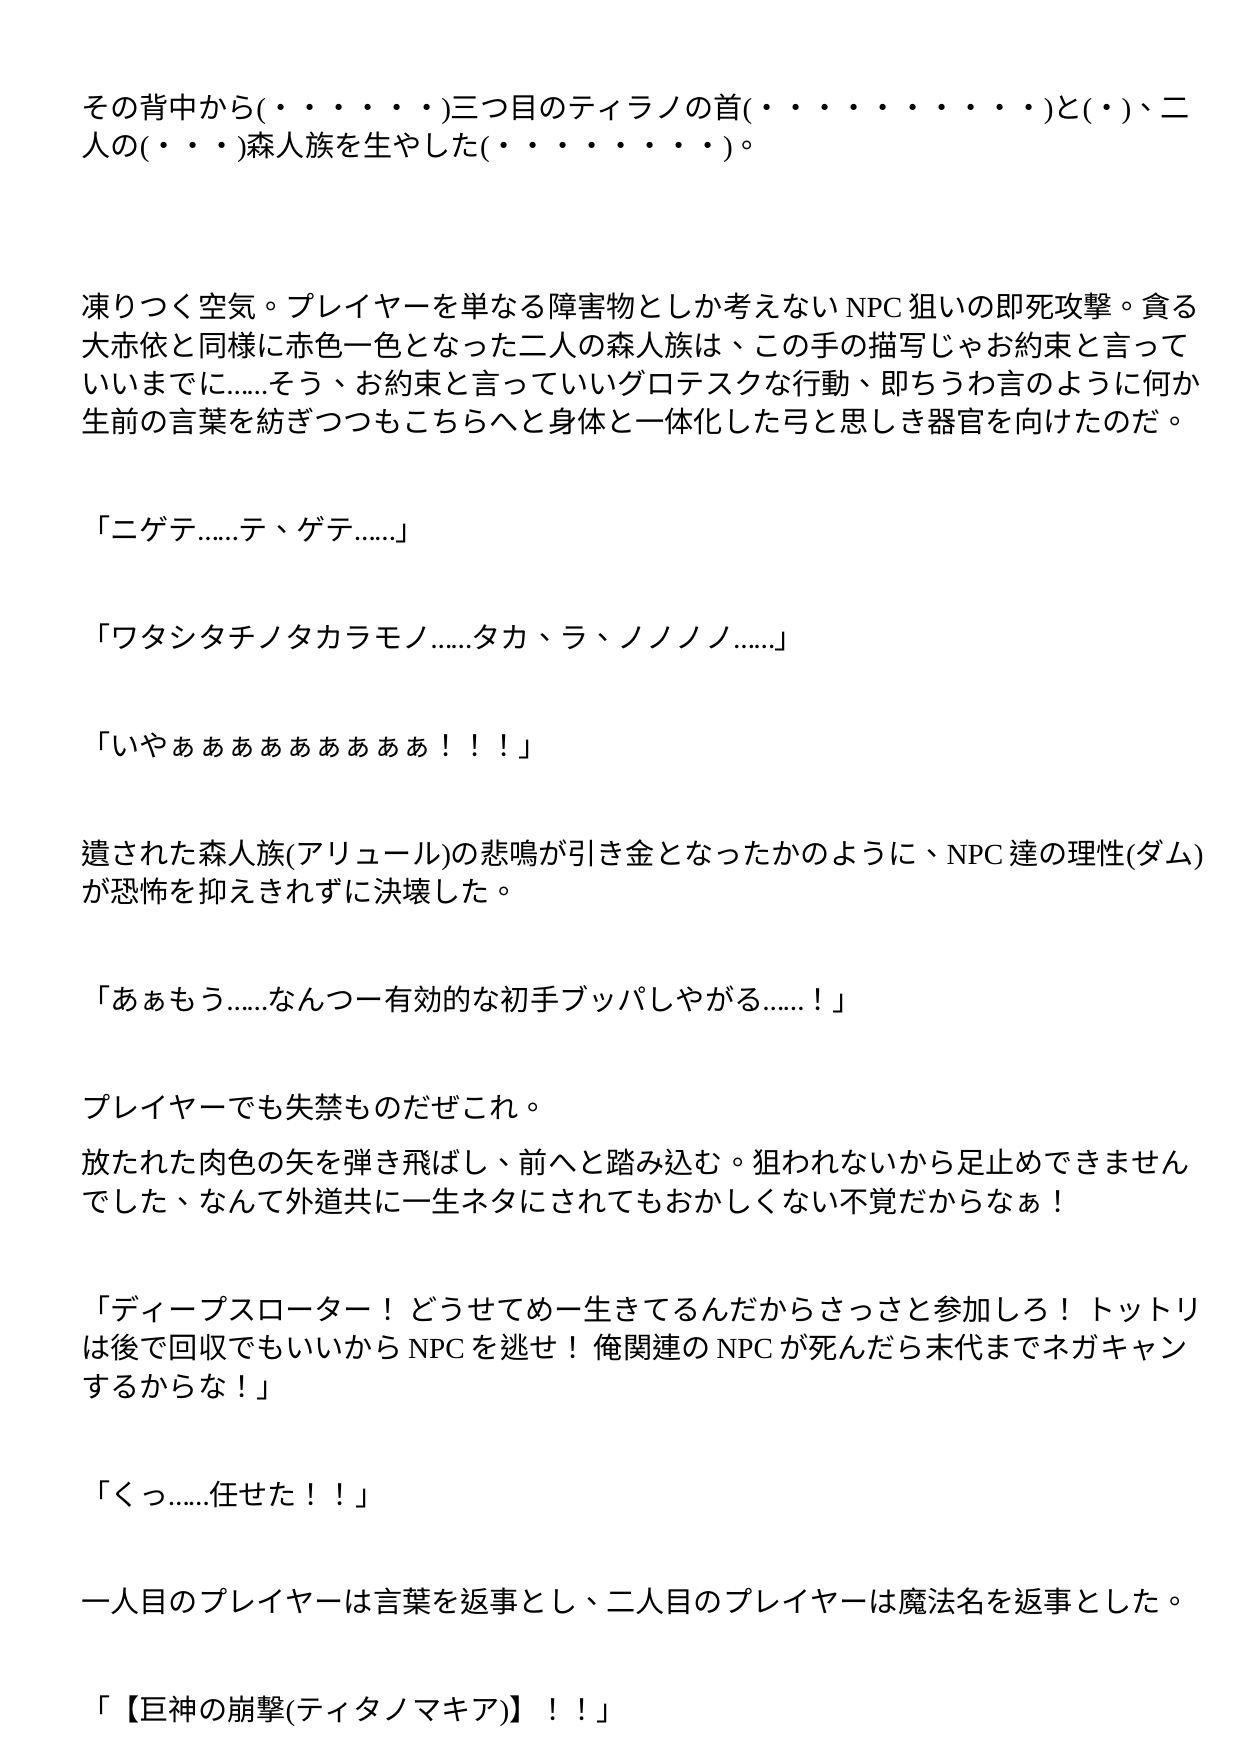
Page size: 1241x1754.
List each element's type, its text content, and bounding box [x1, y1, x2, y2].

text 凍りつく空気。プレイヤーを単なる障害物としか考えないNPC狙いの即死攻撃。貪る大赤依と同様に赤色一色となった二人の森人族は、この手の描写じゃお約束と言っていいまでに……そう、お約束と言っていいグロテスクな行動、即ちうわ言のように何か生前の言葉を紡ぎつつもこちらへと身体と一体化した弓と思しき器官を向けたのだ。 [81, 289, 1215, 440]
text 一人目のプレイヤーは言葉を返事とし、二人目のプレイヤーは魔法名を返事とした。 [81, 1584, 1215, 1620]
text 「ニゲテ……テ、ゲテ……」 [81, 512, 1215, 548]
text 「あぁもう……なんつー有効的な初手ブッパしやがる……！」 [81, 982, 1215, 1018]
text 「ディープスローター！ どうせてめー生きてるんだからさっさと参加しろ！ トットリは後で回収でもいいからNPCを逃せ！ 俺関連のNPCが死んだら末代までネガキャンするからな！」 [81, 1292, 1215, 1404]
text プレイヤーでも失禁ものだぜこれ。 [81, 1090, 1215, 1126]
text 「ワタシタチノタカラモノ……タカ、ラ、ノノノノ……」 [81, 620, 1215, 656]
text 遺された森人族(アリュール)の悲鳴が引き金となったかのように、NPC達の理性(ダム)が恐怖を抑えきれずに決壊した。 [81, 836, 1215, 910]
text 「いやぁぁぁぁぁぁぁぁぁ！！！」 [81, 728, 1215, 764]
text 「くっ……任せた！！」 [81, 1477, 1215, 1512]
text その背中から(・・・・・・)三つ目のティラノの首(・・・・・・・・・・)と(・)、二人の(・・・)森人族を生やした(・・・・・・・・)。 [81, 90, 1215, 164]
text 「【巨神の崩撃(ティタノマキア)】！！」 [81, 1692, 1215, 1728]
text 放たれた肉色の矢を弾き飛ばし、前へと踏み込む。狙われないから足止めできませんでした、なんて外道共に一生ネタにされてもおかしくない不覚だからなぁ！ [81, 1146, 1215, 1219]
